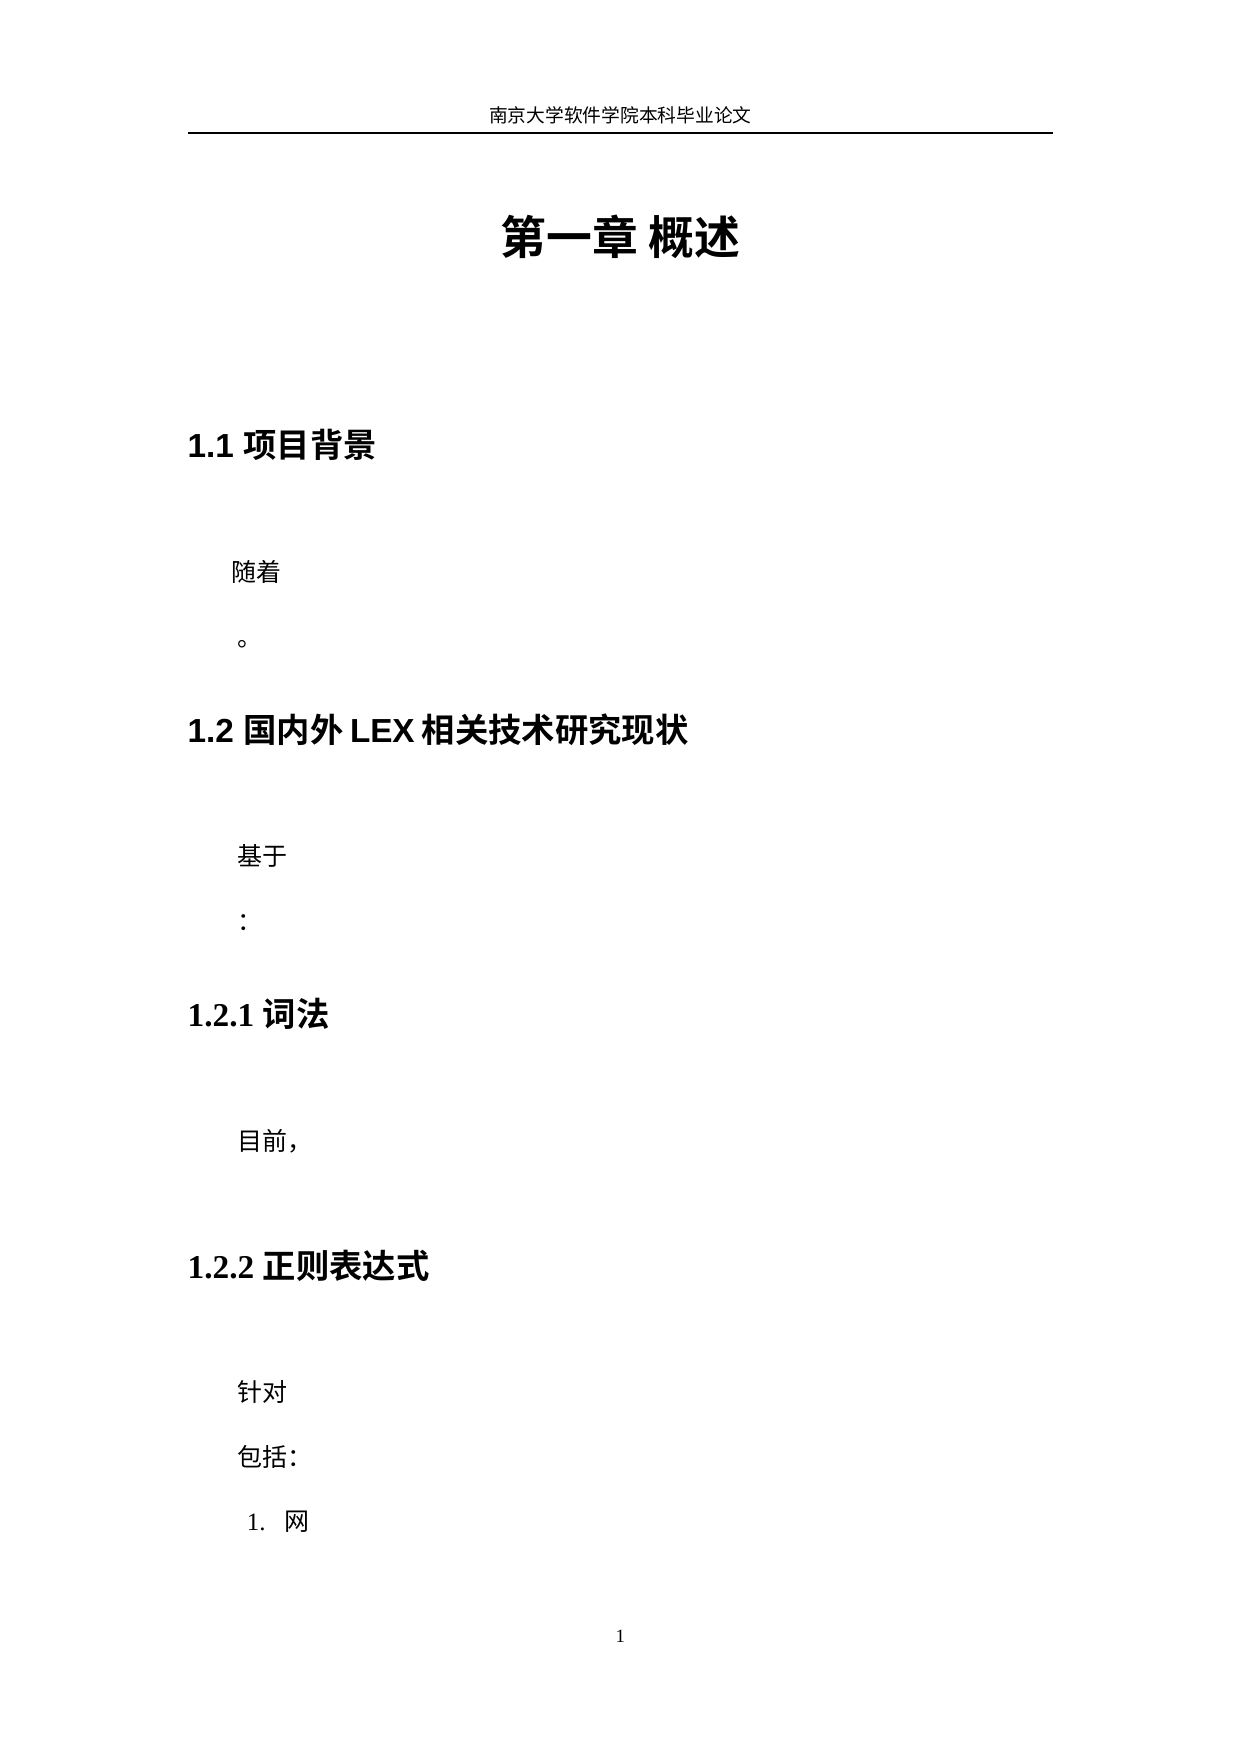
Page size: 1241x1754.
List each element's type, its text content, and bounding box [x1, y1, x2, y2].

subtitle 正则表达式 [187, 1231, 1053, 1296]
subtitle 1.2 国内外LEX相关技术研究现状 [187, 695, 1053, 760]
text 包括： [187, 1423, 1053, 1488]
text 基于 [187, 822, 1053, 887]
subtitle 词法 [187, 979, 1053, 1044]
text 目前， [187, 1107, 1053, 1172]
text ： [187, 887, 1053, 952]
text 。 [187, 603, 1053, 668]
subtitle 1.1 项目背景 [187, 411, 1053, 476]
text 随着 [187, 538, 1053, 603]
text 针对 [187, 1358, 1053, 1423]
subtitle 第一章 概述 [187, 185, 1053, 283]
list 网 [247, 1488, 1053, 1553]
